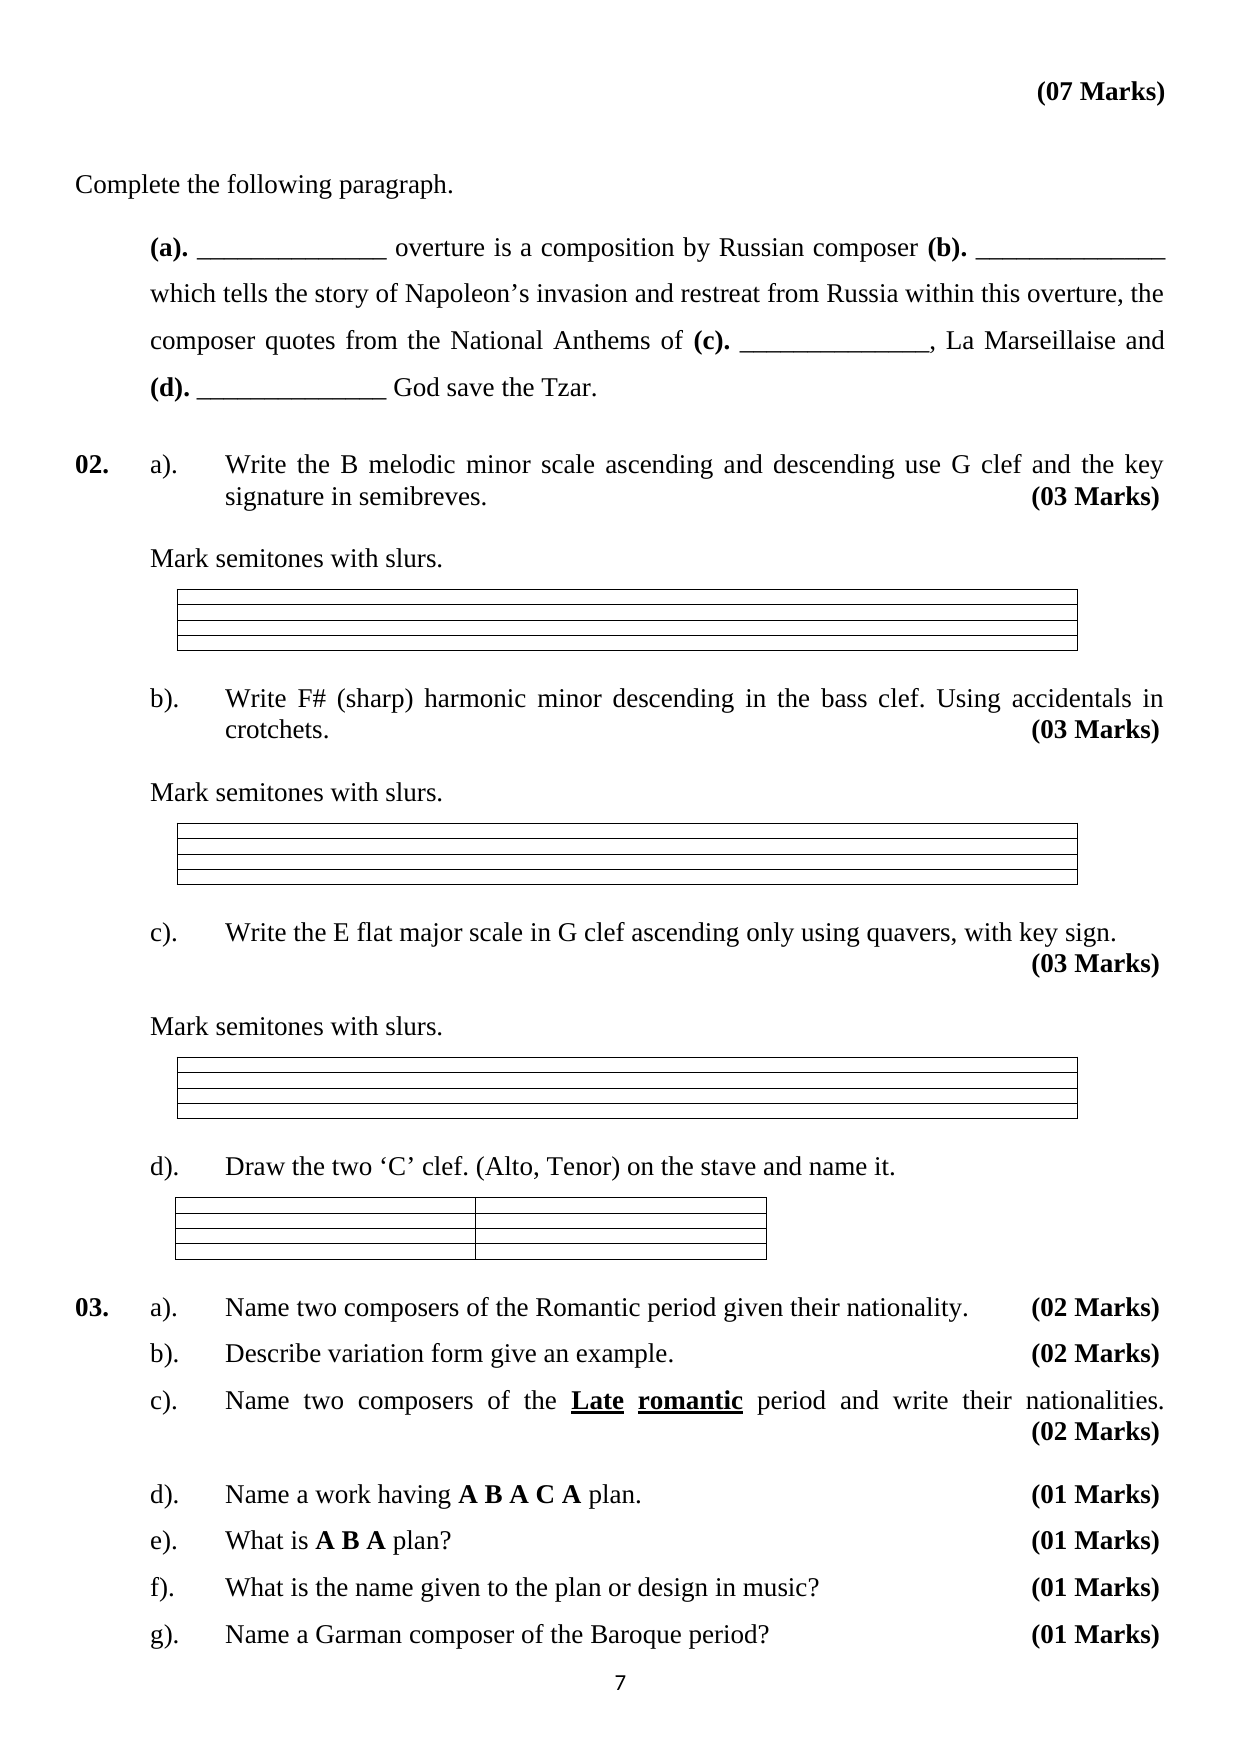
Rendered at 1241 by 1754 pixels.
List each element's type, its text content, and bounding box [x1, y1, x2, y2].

text Complete the following paragraph. [75, 168, 1165, 199]
table_cell [178, 1073, 1077, 1087]
table_cell [176, 1244, 475, 1259]
table_header [178, 1058, 1077, 1072]
table_cell [178, 870, 1077, 884]
table_header [476, 1198, 766, 1212]
text b). Write F# (sharp) harmonic minor descending in the bass clef. Using accidentals in crotchets. (03 Marks) [75, 682, 1165, 745]
table_cell [178, 839, 1077, 853]
text 03. a). Name two composers of the Romantic period given their nationality. (02 Marks) [75, 1291, 1165, 1322]
table_header [178, 824, 1077, 838]
table_cell [176, 1229, 475, 1243]
text 02. a). Write the B melodic minor scale ascending and descending use G clef and the key signature in semibreves. (03 Marks) [75, 448, 1165, 511]
table_cell [476, 1214, 766, 1228]
table_cell [178, 855, 1077, 869]
text (07 Marks) [75, 75, 1165, 106]
text Mark semitones with slurs. [75, 776, 1165, 807]
text Mark semitones with slurs. [75, 542, 1165, 573]
text (03 Marks) [75, 948, 1165, 979]
text d). Name a work having A B A C A plan. (01 Marks) [75, 1478, 1165, 1509]
table_cell [176, 1214, 475, 1228]
text g). Name a Garman composer of the Baroque period? (01 Marks) [75, 1618, 1165, 1649]
table_cell [178, 1104, 1077, 1118]
text d). Draw the two ‘C’ clef. (Alto, Tenor) on the stave and name it. [75, 1150, 1165, 1182]
text b). Describe variation form give an example. (02 Marks) [75, 1338, 1165, 1369]
table_cell [178, 1089, 1077, 1103]
table_cell [178, 636, 1077, 650]
table_cell [178, 621, 1077, 635]
text c). Write the E flat major scale in G clef ascending only using quavers, with key sign. [75, 916, 1165, 948]
table_header [178, 590, 1077, 604]
text f). What is the name given to the plan or design in music? (01 Marks) [75, 1571, 1165, 1602]
text e). What is A B A plan? (01 Marks) [75, 1524, 1165, 1556]
table_header [176, 1198, 475, 1212]
table_cell [476, 1229, 766, 1243]
table_cell [178, 605, 1077, 619]
text Mark semitones with slurs. [75, 1010, 1165, 1041]
text (a). ______________ overture is a composition by Russian composer (b). ______________ which tells the story of Napoleon’s invasion and restreat from Russia within this overture, the composer quotes from the National Anthems of (c). ______________, La Marseillaise and (d). ______________ God save the Tzar. [150, 231, 1165, 402]
text c). Name two composers of the Late romantic period and write their nationalities. (02 Marks) [75, 1384, 1165, 1447]
table_cell [476, 1244, 766, 1259]
